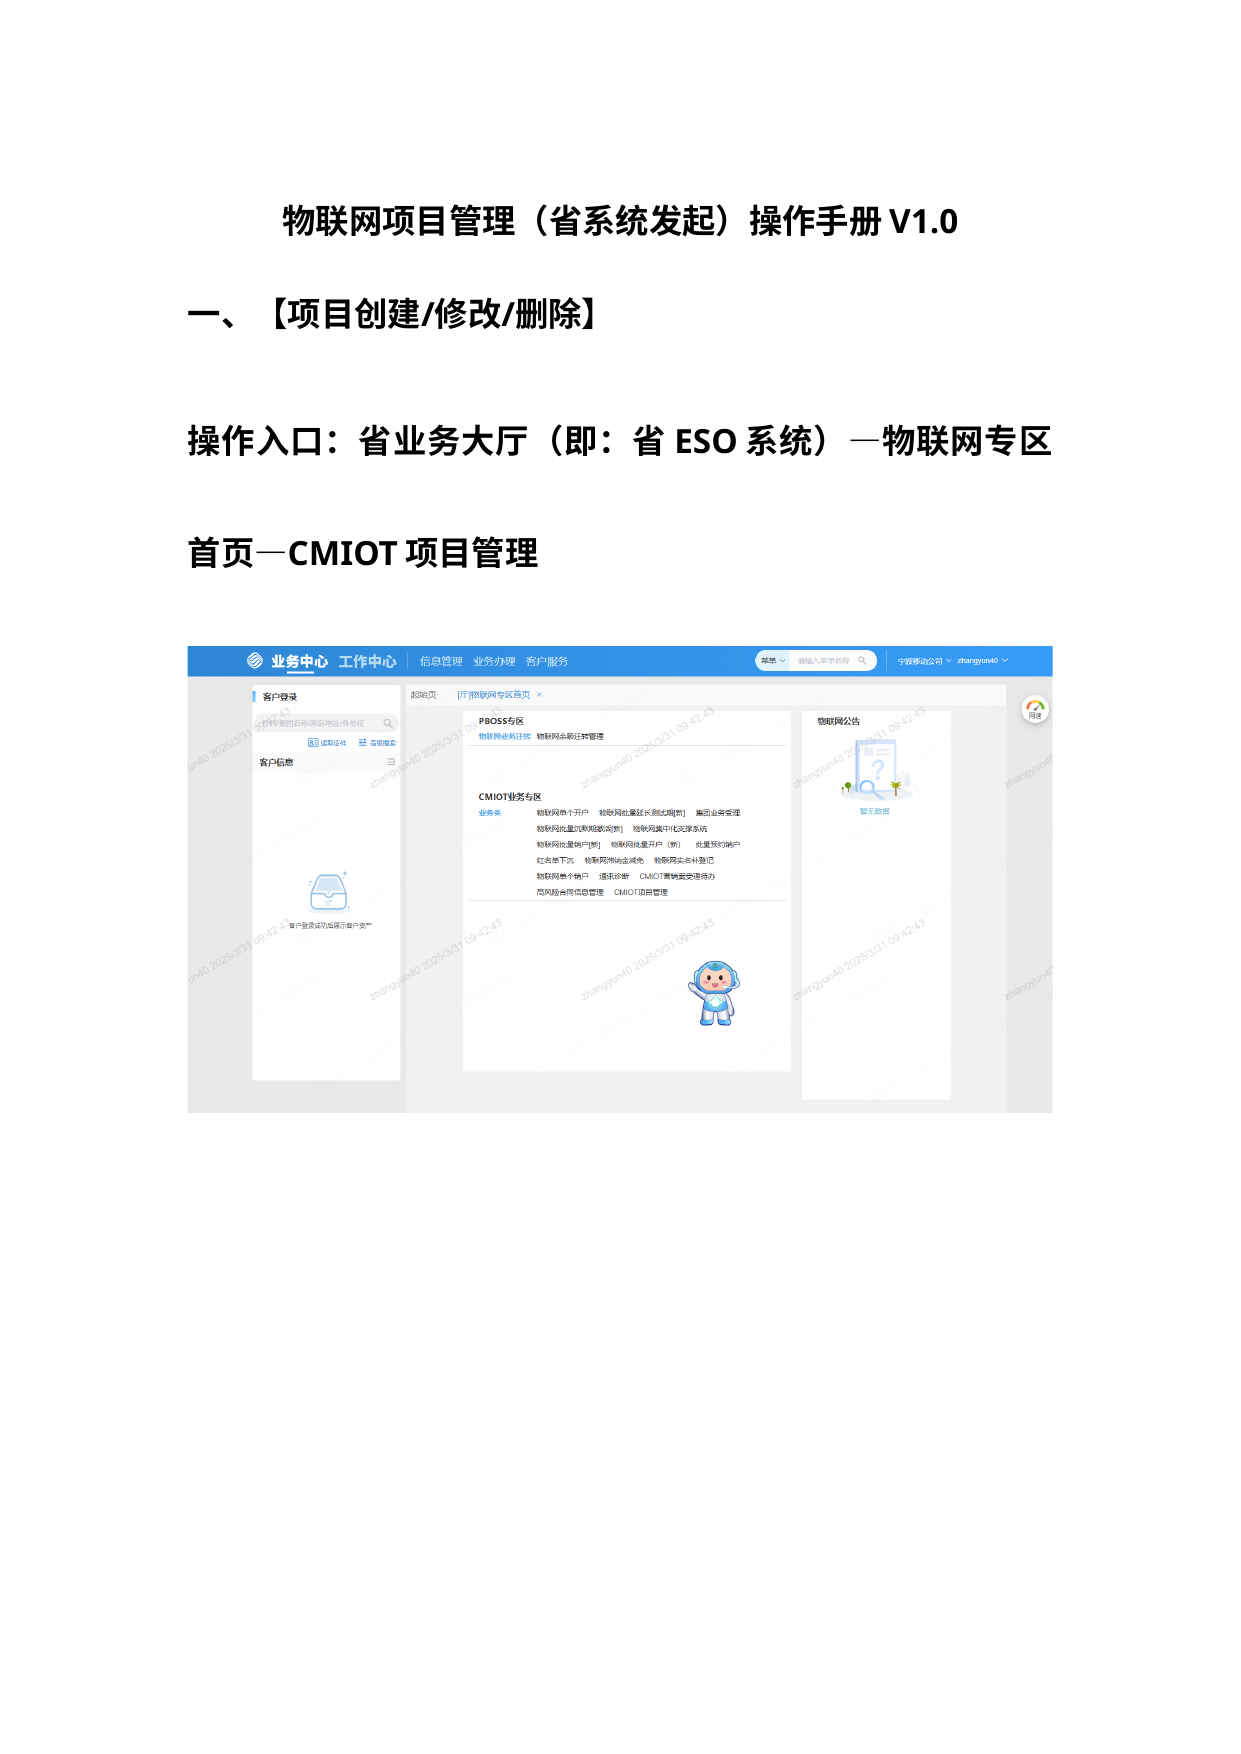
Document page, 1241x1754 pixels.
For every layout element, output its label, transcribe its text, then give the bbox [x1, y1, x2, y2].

picture [187, 646, 1053, 1113]
subtitle 一、【项目创建/修改/删除】 [187, 279, 1053, 344]
subtitle 操作入口：省业务大厅（即：省ESO系统）—物联网专区首页—CMIOT项目管理 [187, 406, 1053, 584]
title 物联网项目管理（省系统发起）操作手册V1.0 [187, 187, 1053, 252]
